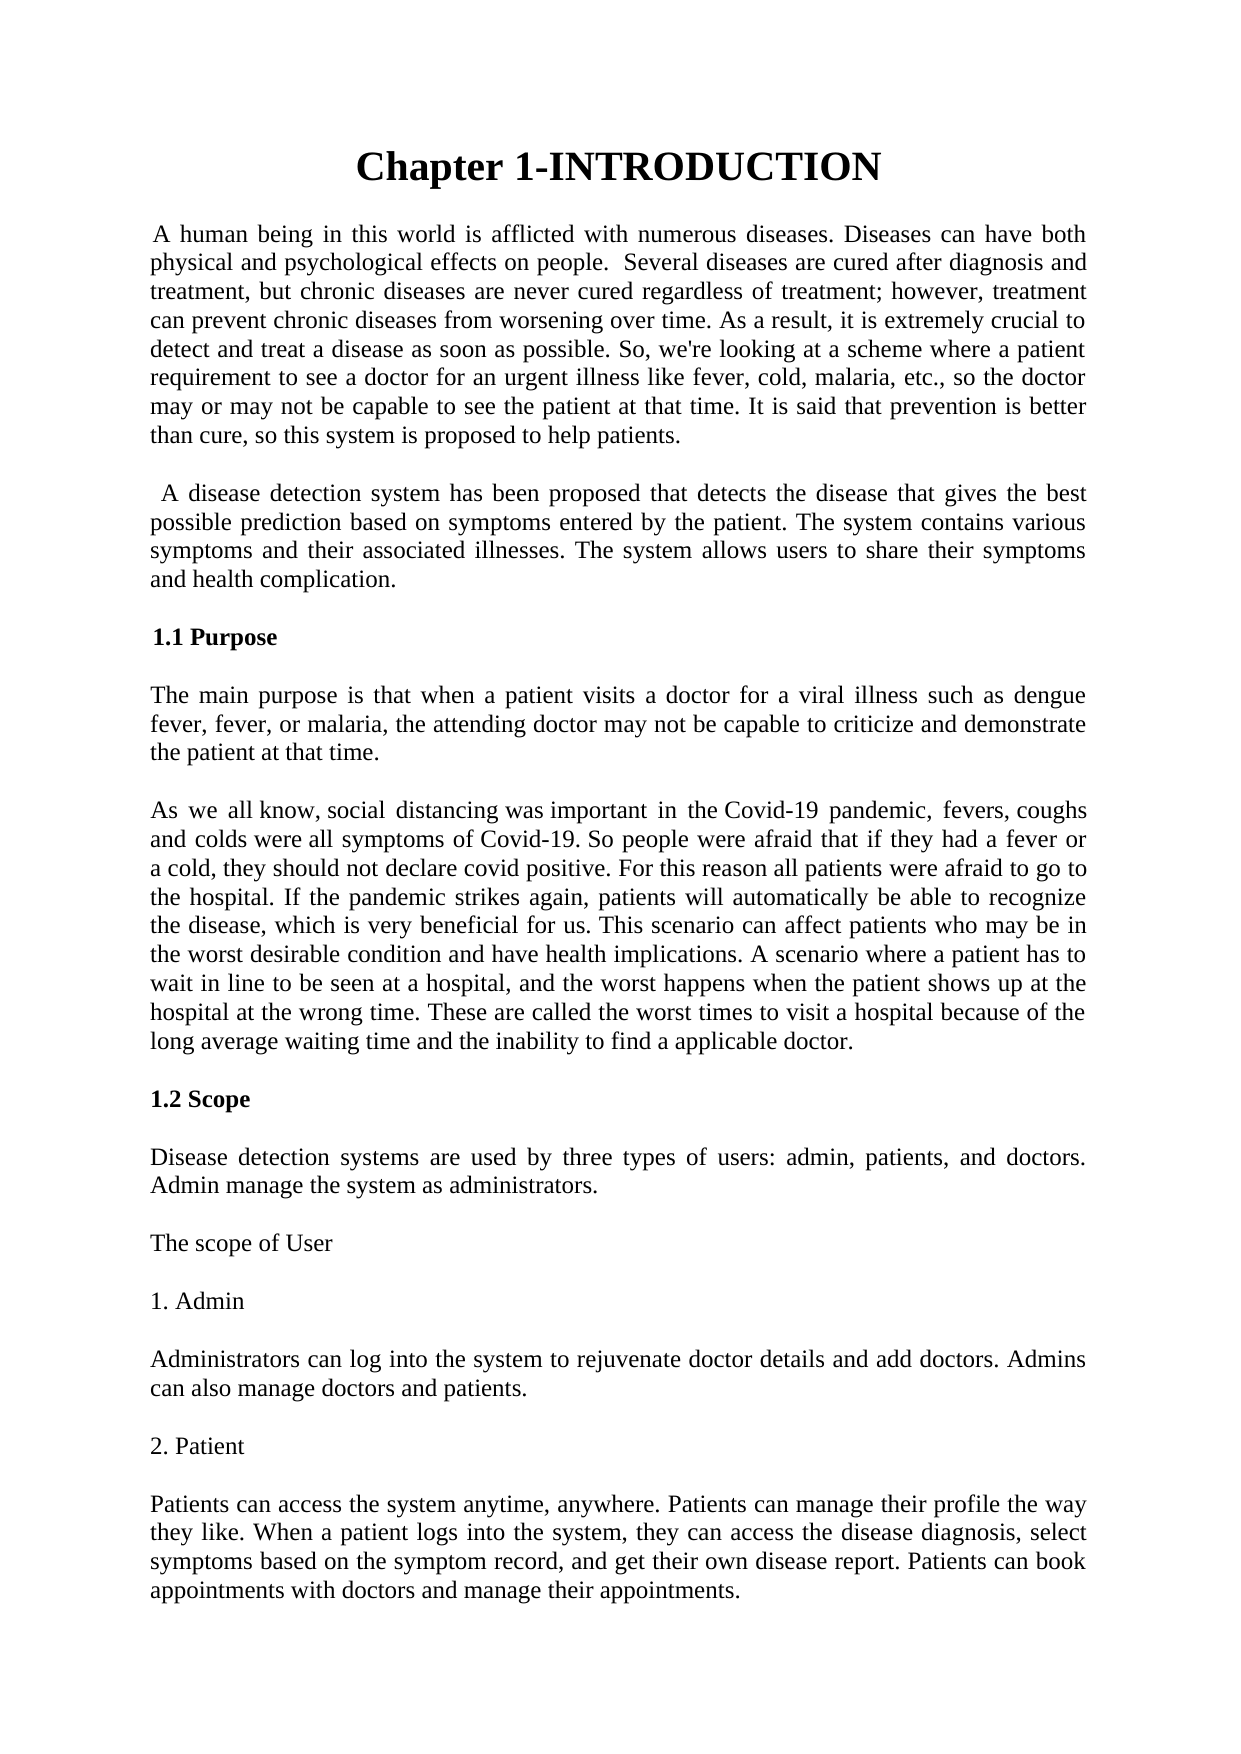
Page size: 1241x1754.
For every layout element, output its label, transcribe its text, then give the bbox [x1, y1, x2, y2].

text Administrators can log into the system to rejuvenate doctor details and add doctors. Admins can also manage doctors and patients. [150, 1344, 1087, 1402]
text A disease detection system has been proposed that detects the disease that gives the best possible prediction based on symptoms entered by the patient. The system contains various symptoms and their associated illnesses. The system allows users to share their symptoms and health complication. [150, 478, 1087, 593]
text 2. Patient [150, 1431, 1087, 1459]
text 1. Admin [150, 1286, 1087, 1315]
text Patients can access the system anytime, anywhere. Patients can manage their profile the way they like. When a patient logs into the system, they can access the disease diagnosis, select symptoms based on the symptom record, and get their own disease report. Patients can book appointments with doctors and manage their appointments. [150, 1489, 1087, 1604]
text Chapter 1-INTRODUCTION [150, 142, 1087, 189]
text 1.2 Scope [150, 1084, 1087, 1112]
text As we all know, social distancing was important in the Covid-19 pandemic, fevers, coughs and colds were all symptoms of Covid-19. So people were afraid that if they had a fever or a cold, they should not declare covid positive. For this reason all patients were afraid to go to the hospital. If the pandemic strikes again, patients will automatically be able to recognize the disease, which is very beneficial for us. This scenario can affect patients who may be in the worst desirable condition and have health implications. A scenario where a patient has to wait in line to be seen at a hospital, and the worst happens when the patient shows up at the hospital at the wrong time. These are called the worst times to visit a hospital because of the long average waiting time and the inability to find a applicable doctor. [150, 795, 1087, 1054]
text The scope of User [150, 1228, 1087, 1257]
text The main purpose is that when a patient visits a doctor for a viral illness such as dengue fever, fever, or malaria, the attending doctor may not be capable to criticize and demonstrate the patient at that time. [150, 680, 1087, 766]
text A human being in this world is afflicted with numerous diseases. Diseases can have both physical and psychological effects on people. Several diseases are cured after diagnosis and treatment, but chronic diseases are never cured regardless of treatment; however, treatment can prevent chronic diseases from worsening over time. As a result, it is extremely crucial to detect and treat a disease as soon as possible. So, we're looking at a scheme where a patient requirement to see a doctor for an urgent illness like fever, cold, malaria, etc., so the doctor may or may not be capable to see the patient at that time. It is said that prevention is better than cure, so this system is proposed to help patients. [150, 219, 1087, 449]
text 1.1 Purpose [150, 622, 1087, 651]
text Disease detection systems are used by three types of users: admin, patients, and doctors. Admin manage the system as administrators. [150, 1142, 1087, 1199]
